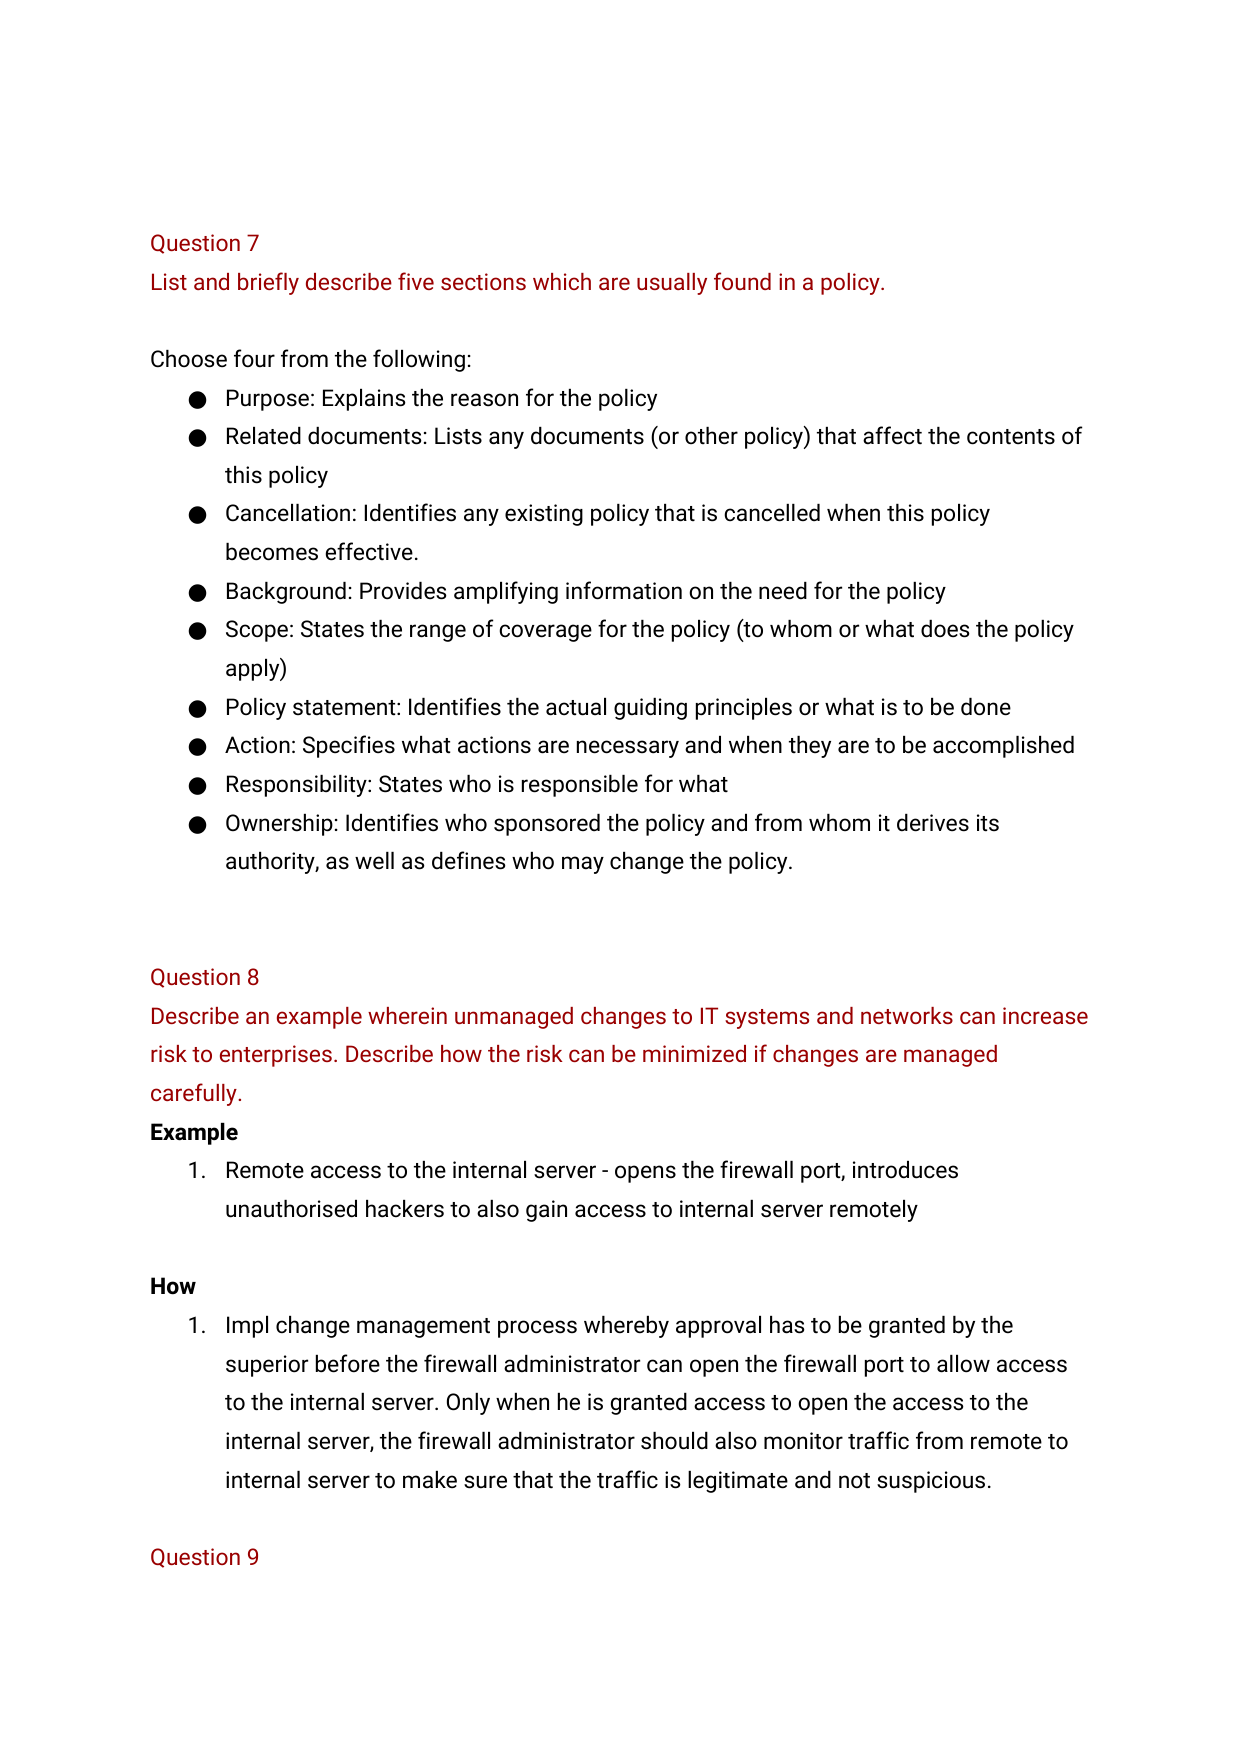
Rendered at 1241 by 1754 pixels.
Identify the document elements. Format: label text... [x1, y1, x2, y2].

list Scope: States the range of coverage for the policy (to whom or what does the policy apply) [187, 614, 1090, 686]
text List and briefly describe five sections which are usually found in a policy. [150, 266, 1090, 299]
text How [150, 1271, 1090, 1304]
list Responsibility: States who is responsible for what [187, 768, 1090, 802]
list Purpose: Explains the reason for the policy [187, 382, 1090, 416]
list Action: Specifies what actions are necessary and when they are to be accomplished [187, 730, 1090, 763]
text Question 9 [150, 1541, 1090, 1575]
list Policy statement: Identifies the actual guiding principles or what is to be done [187, 691, 1090, 725]
text Describe an example wherein unmanaged changes to IT systems and networks can increase risk to enterprises. Describe how the risk can be minimized if changes are managed carefully. [150, 1000, 1090, 1111]
list Background: Provides amplifying information on the need for the policy [187, 575, 1090, 609]
list Ownership: Identifies who sponsored the policy and from whom it derives its authority, as well as defines who may change the policy. [187, 807, 1090, 879]
list Cancellation: Identifies any existing policy that is cancelled when this policy becomes effective. [187, 498, 1090, 570]
text Question 8 [150, 962, 1090, 995]
list Remote access to the internal server - opens the firewall port, introduces unauthorised hackers to also gain access to internal server remotely [187, 1155, 1090, 1227]
list Impl change management process whereby approval has to be granted by the superior before the firewall administrator can open the firewall port to allow access to the internal server. Only when he is granted access to open the access to the internal server, the firewall administrator should also monitor traffic from remote to internal server to make sure that the traffic is legitimate and not suspicious. [187, 1309, 1090, 1498]
text Question 7 [150, 227, 1090, 261]
list Related documents: Lists any documents (or other policy) that affect the contents of this policy [187, 421, 1090, 493]
text Choose four from the following: [150, 343, 1090, 377]
text Example [150, 1116, 1090, 1150]
